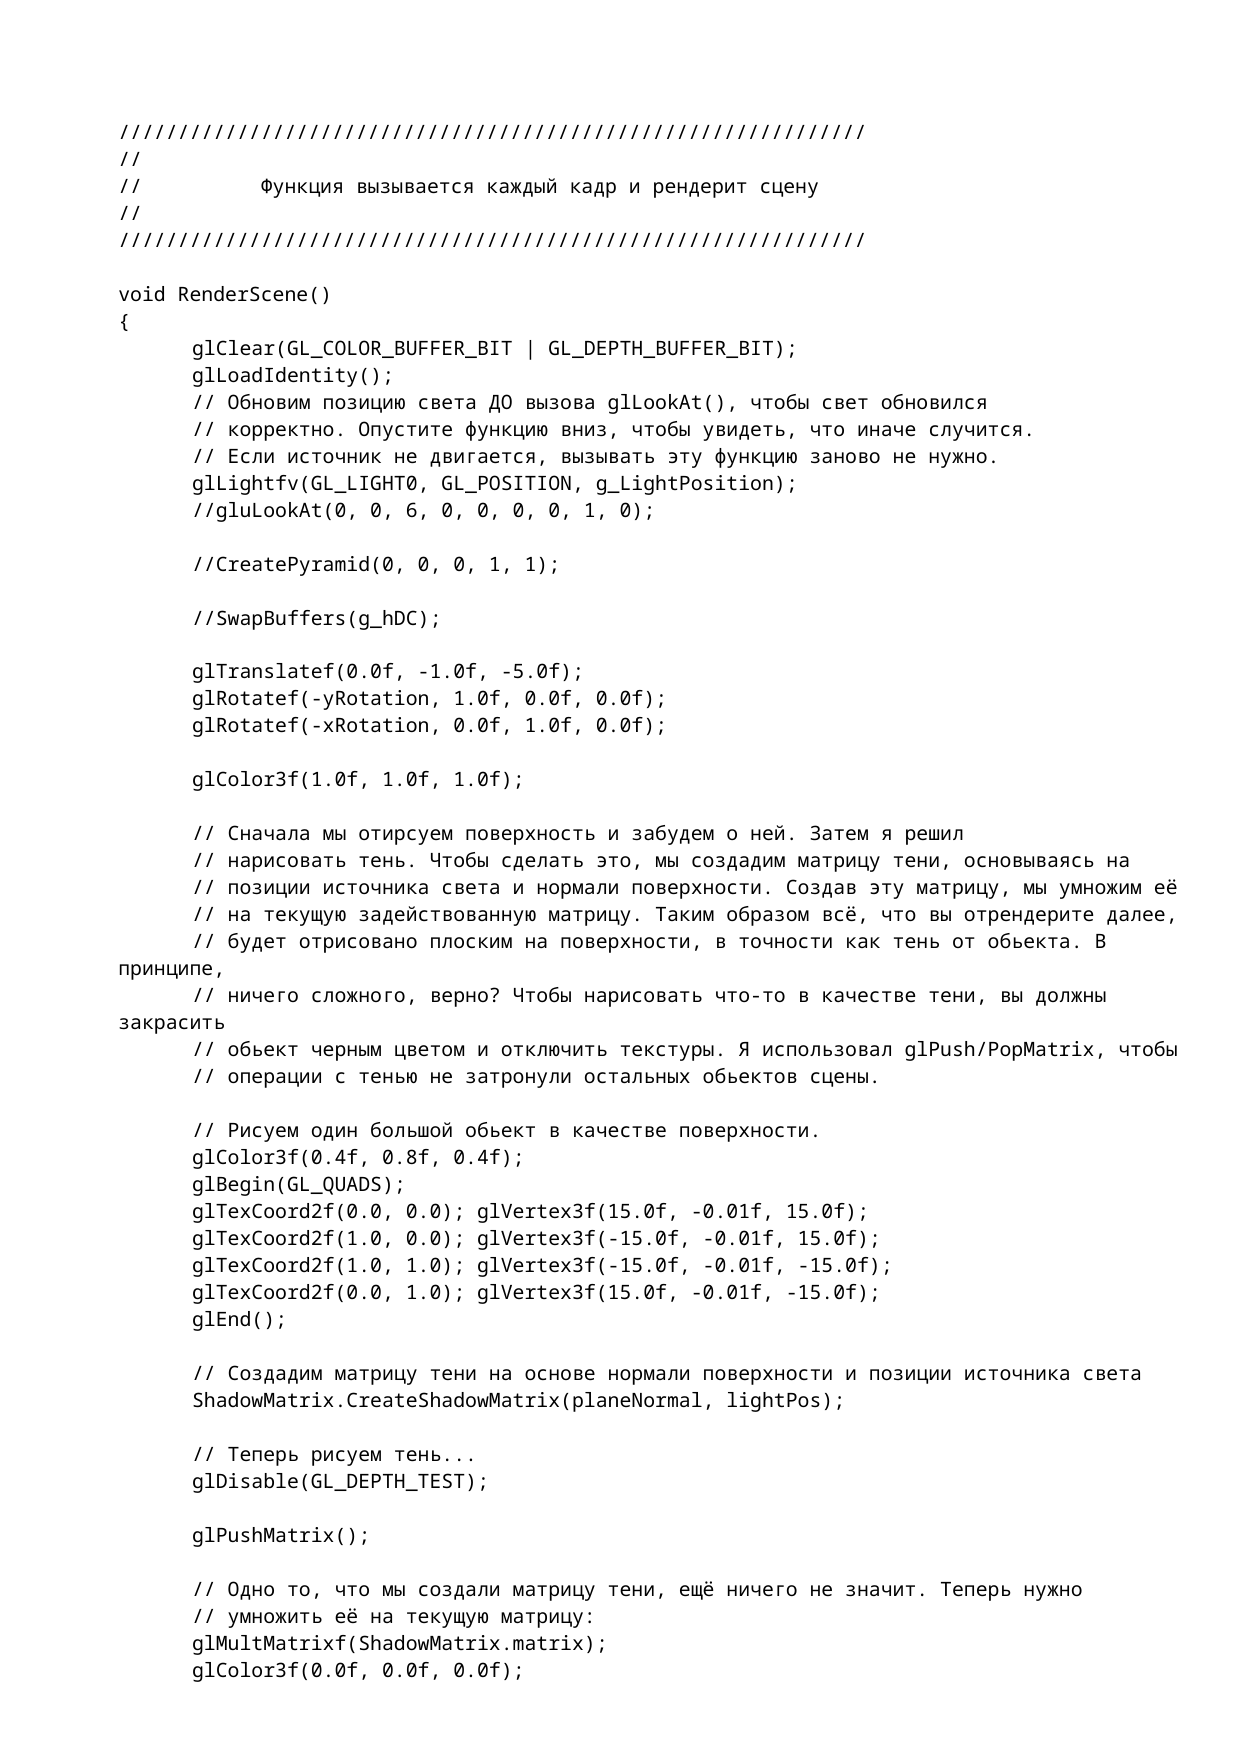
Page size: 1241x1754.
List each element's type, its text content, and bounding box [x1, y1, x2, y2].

text glPushMatrix(); [118, 1521, 1181, 1548]
text glRotatef(-xRotation, 0.0f, 1.0f, 0.0f); [118, 712, 1181, 739]
text // Теперь рисуем тень... [118, 1440, 1181, 1467]
text // Одно то, что мы создали матрицу тени, ещё ничего не значит. Теперь нужно [118, 1575, 1181, 1602]
text // Сначала мы отирсуем поверхность и забудем о ней. Затем я решил [118, 819, 1181, 847]
text glBegin(GL_QUADS); [118, 1170, 1181, 1197]
text glTexCoord2f(1.0, 1.0); glVertex3f(-15.0f, -0.01f, -15.0f); [118, 1251, 1181, 1278]
text // нарисовать тень. Чтобы сделать это, мы создадим матрицу тени, основываясь на [118, 847, 1181, 873]
text glClear(GL_COLOR_BUFFER_BIT | GL_DEPTH_BUFFER_BIT); [118, 334, 1181, 361]
text // умножить её на текущую матрицу: [118, 1602, 1181, 1629]
text ShadowMatrix.CreateShadowMatrix(planeNormal, lightPos); [118, 1386, 1181, 1413]
text glColor3f(1.0f, 1.0f, 1.0f); [118, 766, 1181, 793]
text // [118, 145, 1181, 172]
text // Рисуем один большой обьект в качестве поверхности. [118, 1116, 1181, 1143]
text /////////////////////////////////////////////////////////////// [118, 226, 1181, 253]
text glColor3f(0.0f, 0.0f, 0.0f); [118, 1656, 1181, 1683]
text // будет отрисовано плоским на поверхности, в точности как тень от обьекта. В принципе, [118, 927, 1181, 981]
text //SwapBuffers(g_hDC); [118, 604, 1181, 631]
text // Создадим матрицу тени на основе нормали поверхности и позиции источника света [118, 1359, 1181, 1386]
text glEnd(); [118, 1305, 1181, 1332]
text // операции с тенью не затронули остальных обьектов сцены. [118, 1062, 1181, 1089]
text glTexCoord2f(0.0, 0.0); glVertex3f(15.0f, -0.01f, 15.0f); [118, 1197, 1181, 1224]
text // корректно. Опустите функцию вниз, чтобы увидеть, что иначе случится. [118, 415, 1181, 442]
text // Функция вызывается каждый кадр и рендерит сцену [118, 172, 1181, 199]
text // ничего сложного, верно? Чтобы нарисовать что-то в качестве тени, вы должны закрасить [118, 981, 1181, 1035]
text //gluLookAt(0, 0, 6, 0, 0, 0, 0, 1, 0); [118, 496, 1181, 523]
text // обьект черным цветом и отключить текстуры. Я использовал glPush/PopMatrix, чтобы [118, 1035, 1181, 1062]
text glTexCoord2f(0.0, 1.0); glVertex3f(15.0f, -0.01f, -15.0f); [118, 1278, 1181, 1305]
text //CreatePyramid(0, 0, 0, 1, 1); [118, 550, 1181, 577]
text // позиции источника света и нормали поверхности. Создав эту матрицу, мы умножим её [118, 873, 1181, 901]
text // Обновим позицию света ДО вызова glLookAt(), чтобы свет обновился [118, 388, 1181, 415]
text { [118, 307, 1181, 334]
text glRotatef(-yRotation, 1.0f, 0.0f, 0.0f); [118, 685, 1181, 712]
text glTexCoord2f(1.0, 0.0); glVertex3f(-15.0f, -0.01f, 15.0f); [118, 1224, 1181, 1251]
text /////////////////////////////////////////////////////////////// [118, 118, 1181, 145]
text glColor3f(0.4f, 0.8f, 0.4f); [118, 1143, 1181, 1170]
text glLightfv(GL_LIGHT0, GL_POSITION, g_LightPosition); [118, 469, 1181, 496]
text // Если источник не двигается, вызывать эту функцию заново не нужно. [118, 442, 1181, 469]
text // [118, 199, 1181, 226]
text // на текущую задействованную матрицу. Таким образом всё, что вы отрендерите далее, [118, 901, 1181, 927]
text glLoadIdentity(); [118, 361, 1181, 388]
text glTranslatef(0.0f, -1.0f, -5.0f); [118, 658, 1181, 685]
text void RenderScene() [118, 280, 1181, 307]
text glDisable(GL_DEPTH_TEST); [118, 1467, 1181, 1494]
text glMultMatrixf(ShadowMatrix.matrix); [118, 1629, 1181, 1656]
